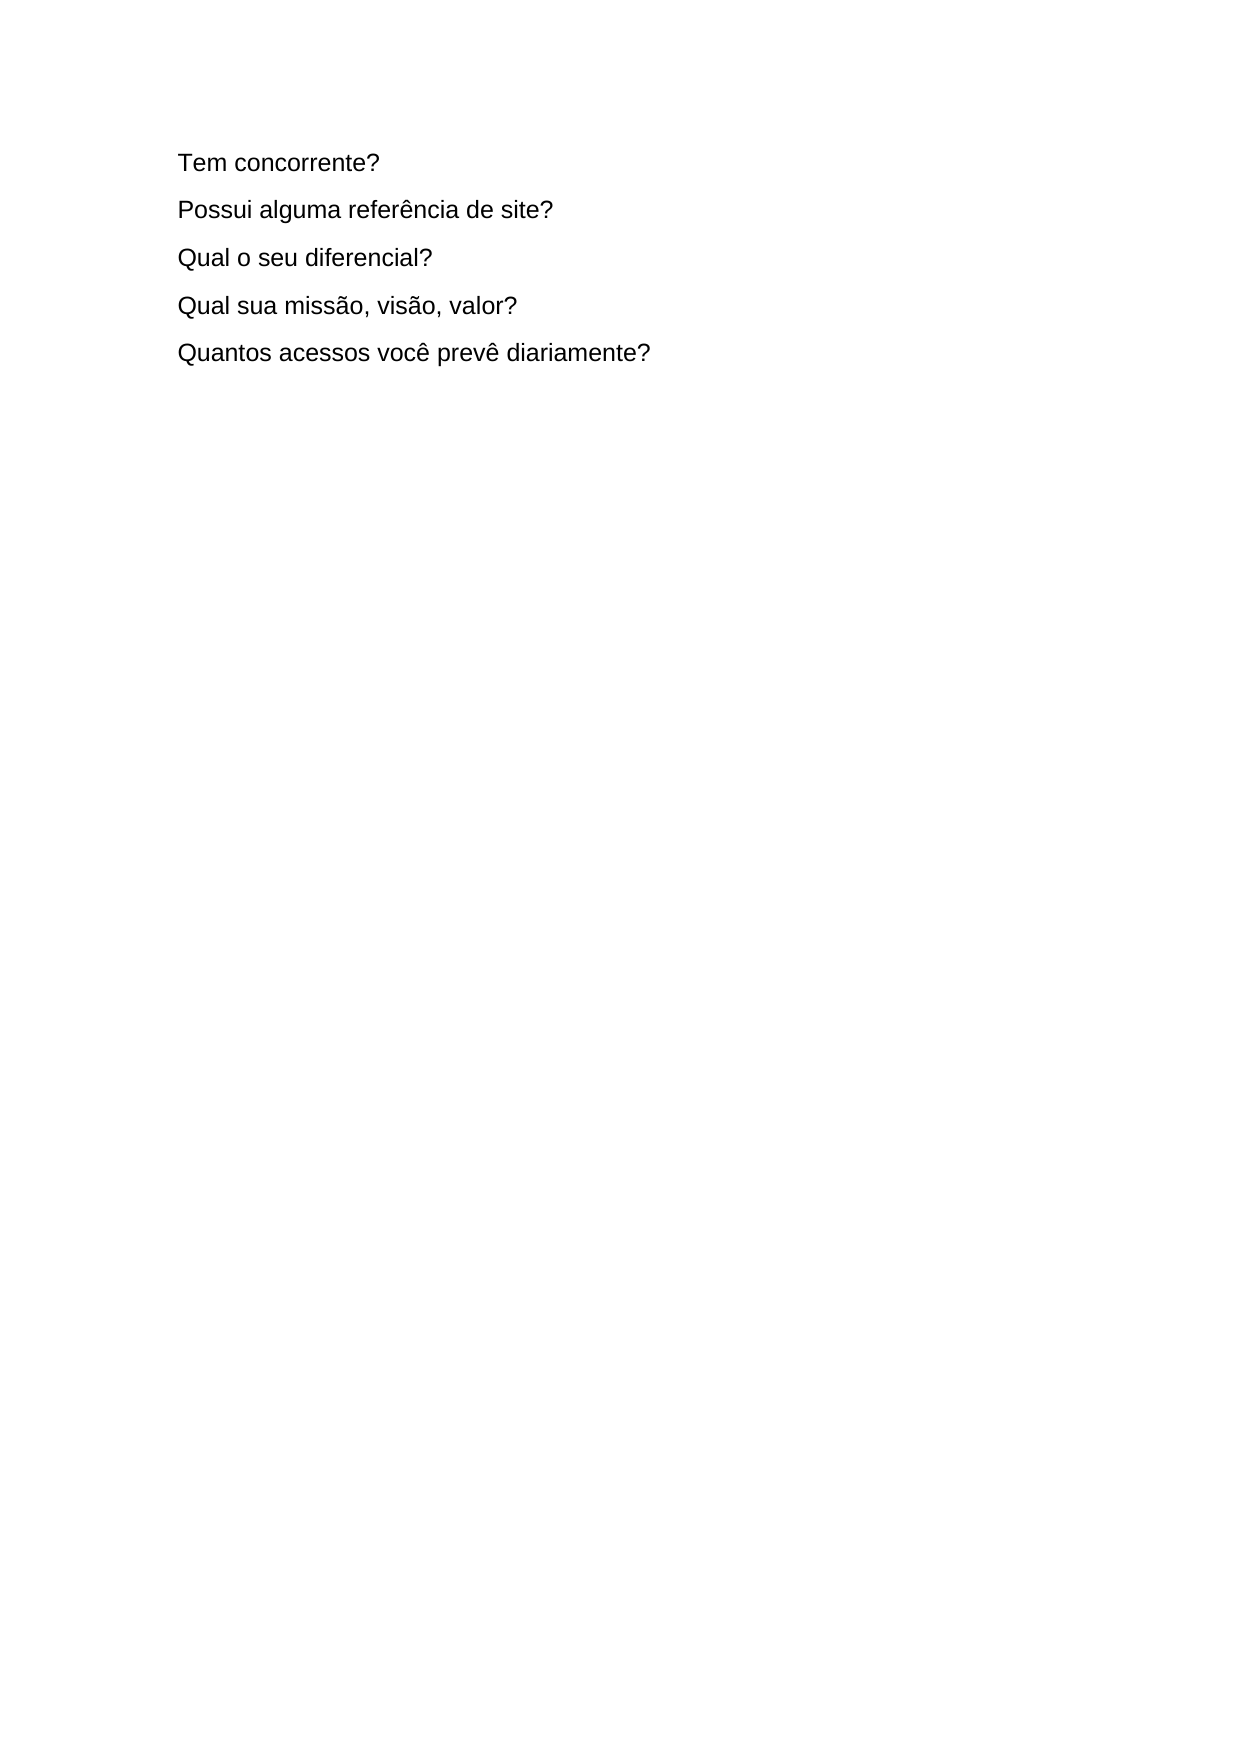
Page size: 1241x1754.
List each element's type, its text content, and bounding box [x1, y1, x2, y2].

text Qual sua missão, visão, valor? [177, 291, 1063, 319]
text Qual o seu diferencial? [177, 243, 1063, 272]
text Quantos acessos você prevê diariamente? [177, 338, 1063, 367]
text Tem concorrente? [177, 148, 1063, 176]
text Possui alguma referência de site? [177, 195, 1063, 224]
